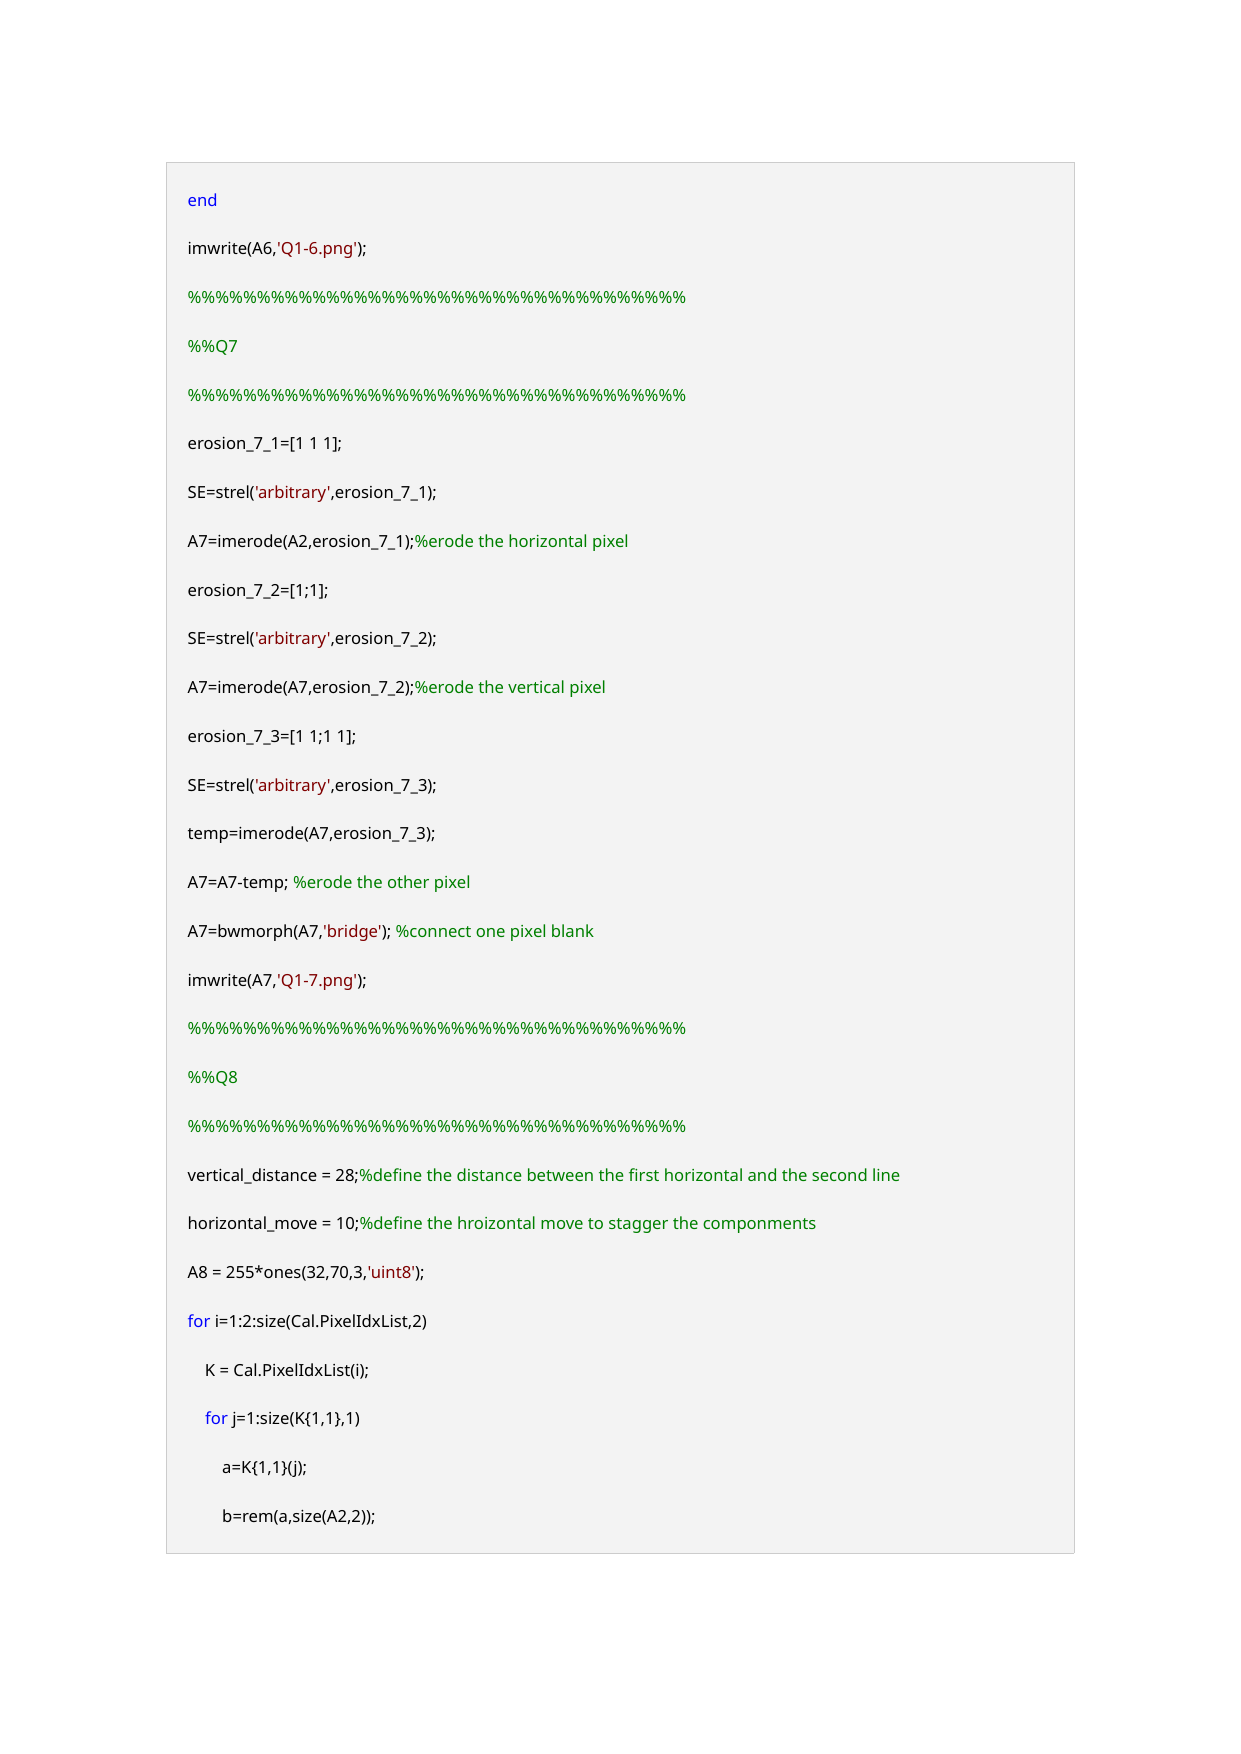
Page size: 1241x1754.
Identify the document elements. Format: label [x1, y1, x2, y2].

text [167, 163, 1074, 1553]
